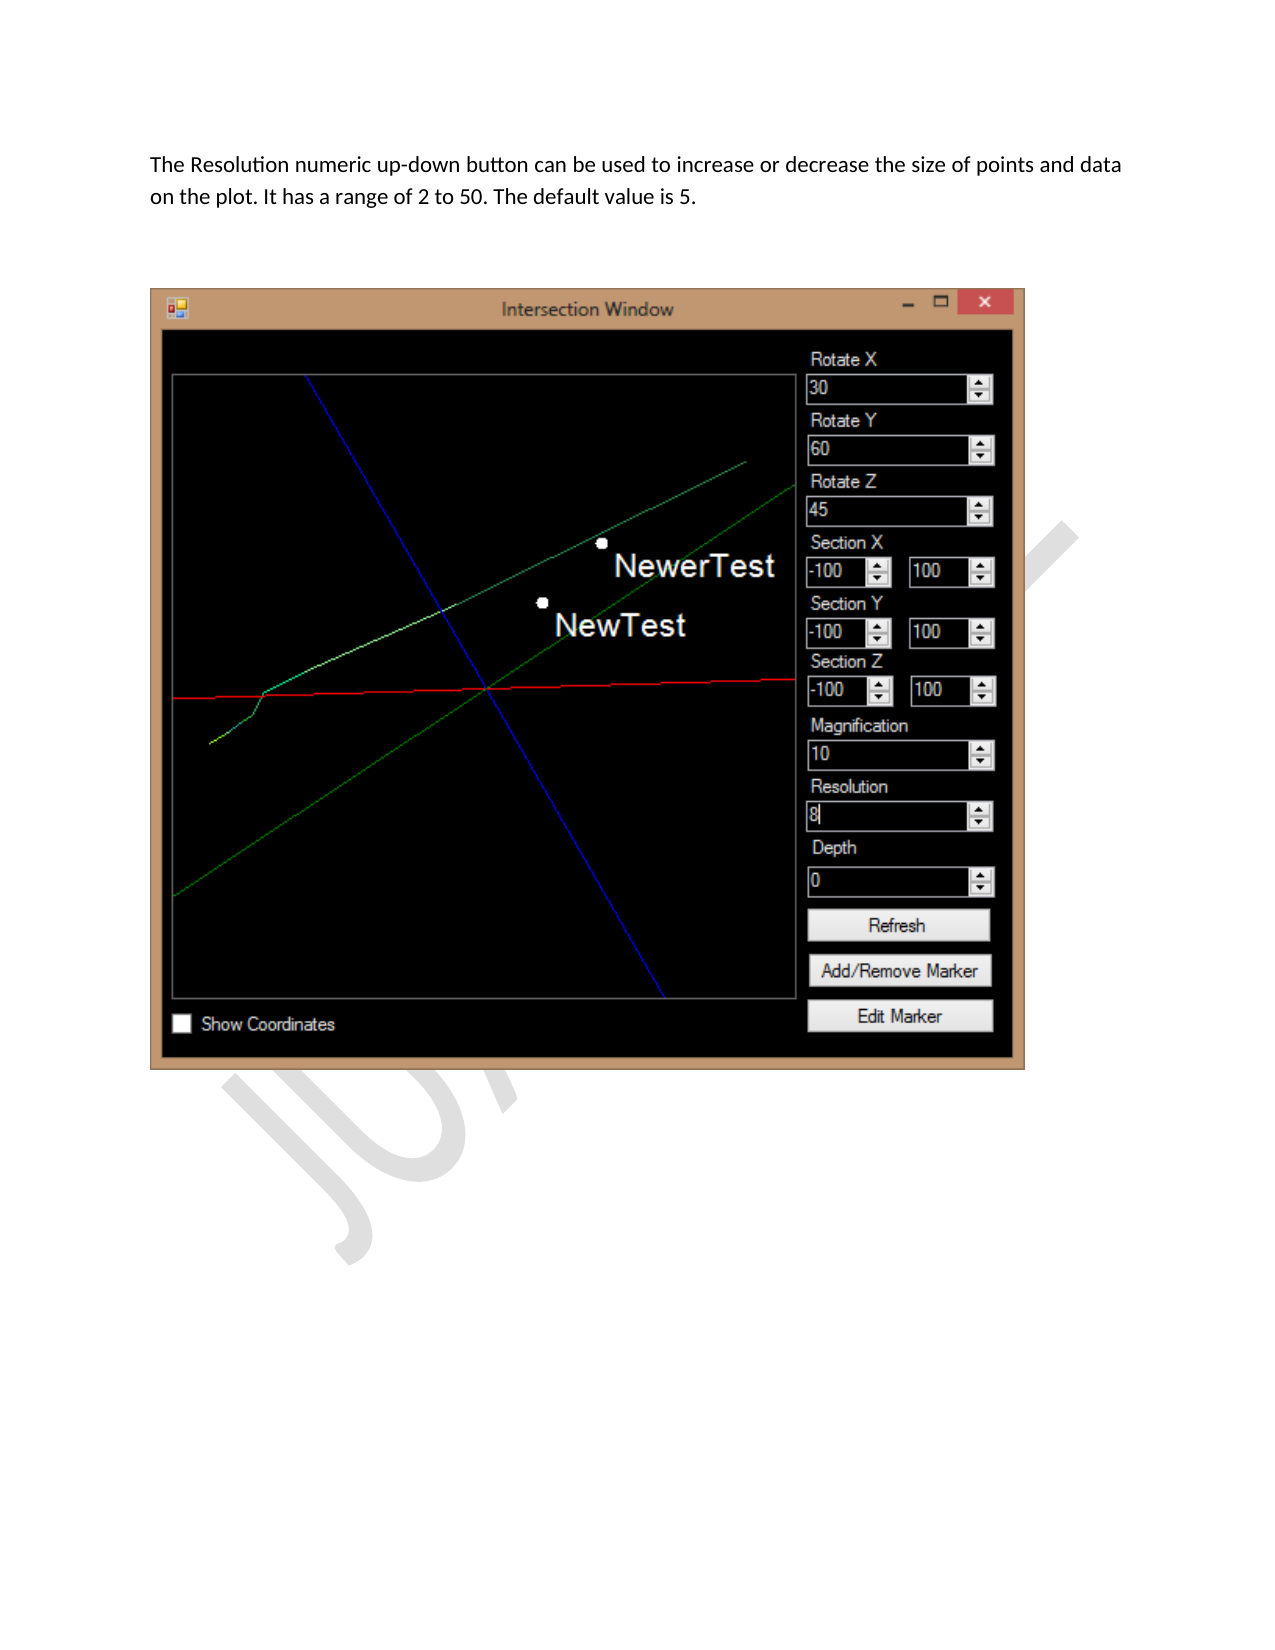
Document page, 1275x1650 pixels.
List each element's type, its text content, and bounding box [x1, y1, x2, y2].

picture [150, 288, 1025, 1070]
text The Resolution numeric up-down button can be used to increase or decrease the size of points and data on the plot. It has a range of 2 to 50. The default value is 5. [150, 150, 1125, 210]
